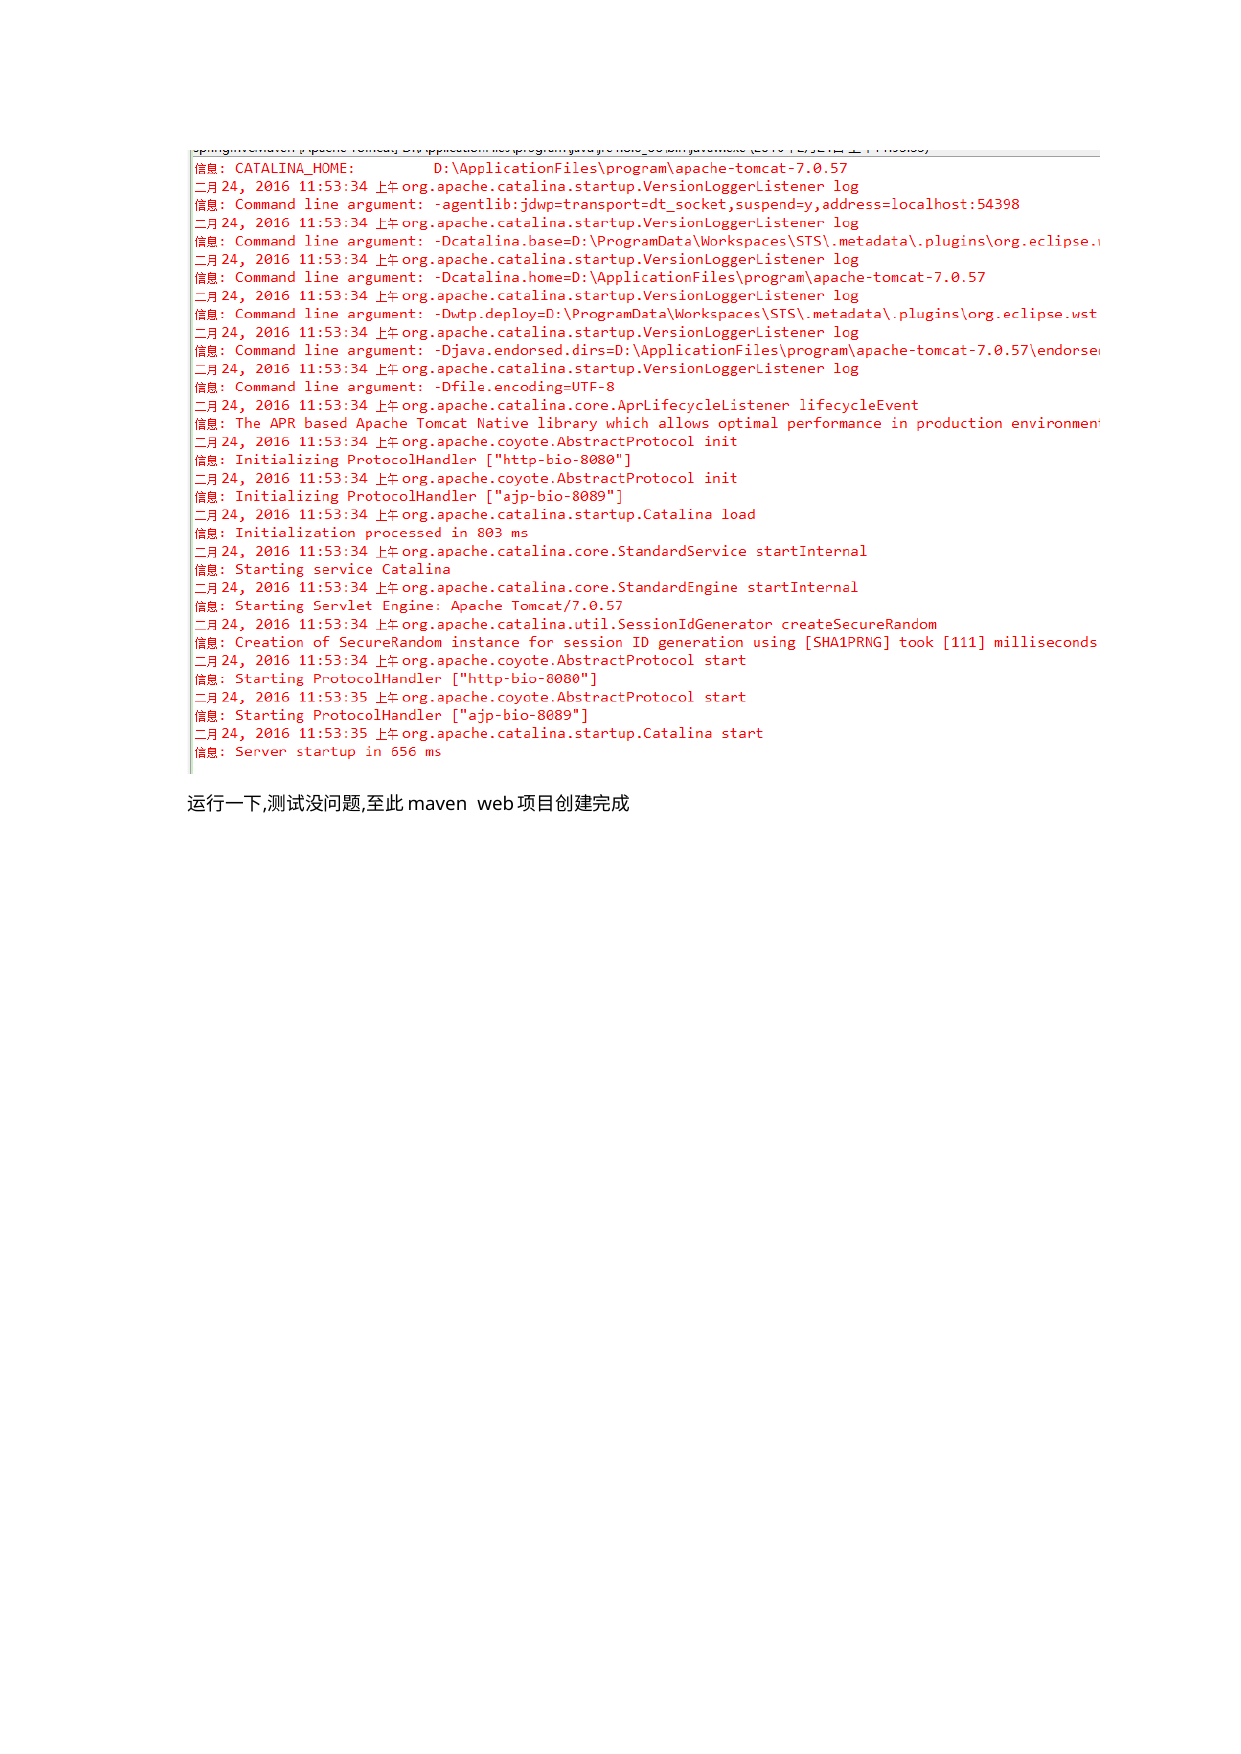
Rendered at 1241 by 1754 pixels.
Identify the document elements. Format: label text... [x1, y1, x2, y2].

text 运行一下,测试没问题,至此maven web项目创建完成 [187, 789, 1053, 816]
picture [187, 150, 1100, 774]
